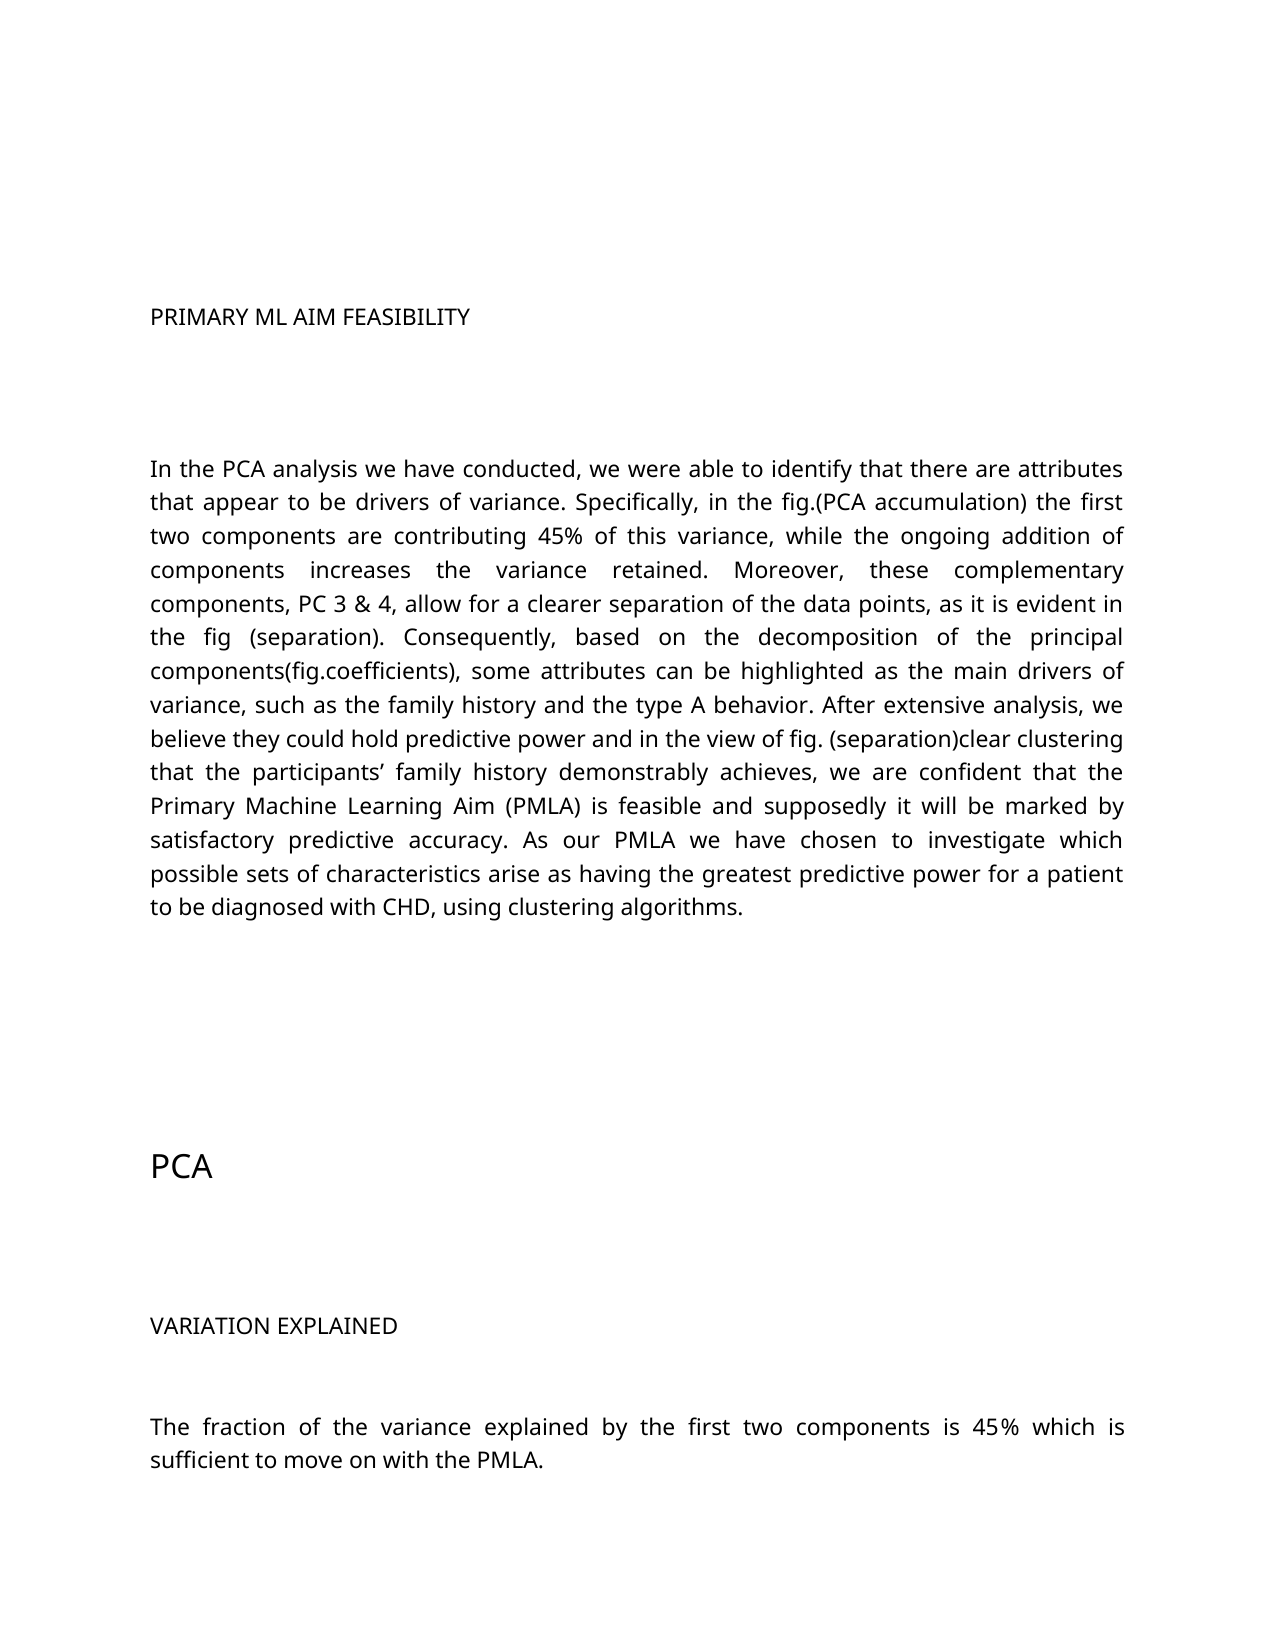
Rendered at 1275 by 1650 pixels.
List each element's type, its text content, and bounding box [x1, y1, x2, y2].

text PRIMARY ML AIM FEASIBILITY [150, 301, 1125, 332]
text In the PCA analysis we have conducted, we were able to identify that there are attributes that appear to be drivers of variance. Specifically, in the fig.(PCA accumulation) the first two components are contributing 45% of this variance, while the ongoing addition of components increases the variance retained. Moreover, these complementary components, PC 3 & 4, allow for a clearer separation of the data points, as it is evident in the fig (separation). Consequently, based on the decomposition of the principal components(fig.coefficients), some attributes can be highlighted as the main drivers of variance, such as the family history and the type A behavior. After extensive analysis, we believe they could hold predictive power and in the view of fig. (separation)clear clustering that the participants’ family history demonstrably achieves, we are confident that the Primary Machine Learning Aim (PMLA) is feasible and supposedly it will be marked by satisfactory predictive accuracy. As our PMLA we have chosen to investigate which possible sets of characteristics arise as having the greatest predictive power for a patient to be diagnosed with CHD, using clustering algorithms. [150, 452, 1125, 922]
text PCA [150, 1143, 1125, 1189]
text The fraction of the variance explained by the first two components is 45% which is sufficient to move on with the PMLA. [150, 1411, 1125, 1476]
text VARIATION EXPLAINED [150, 1310, 1125, 1341]
